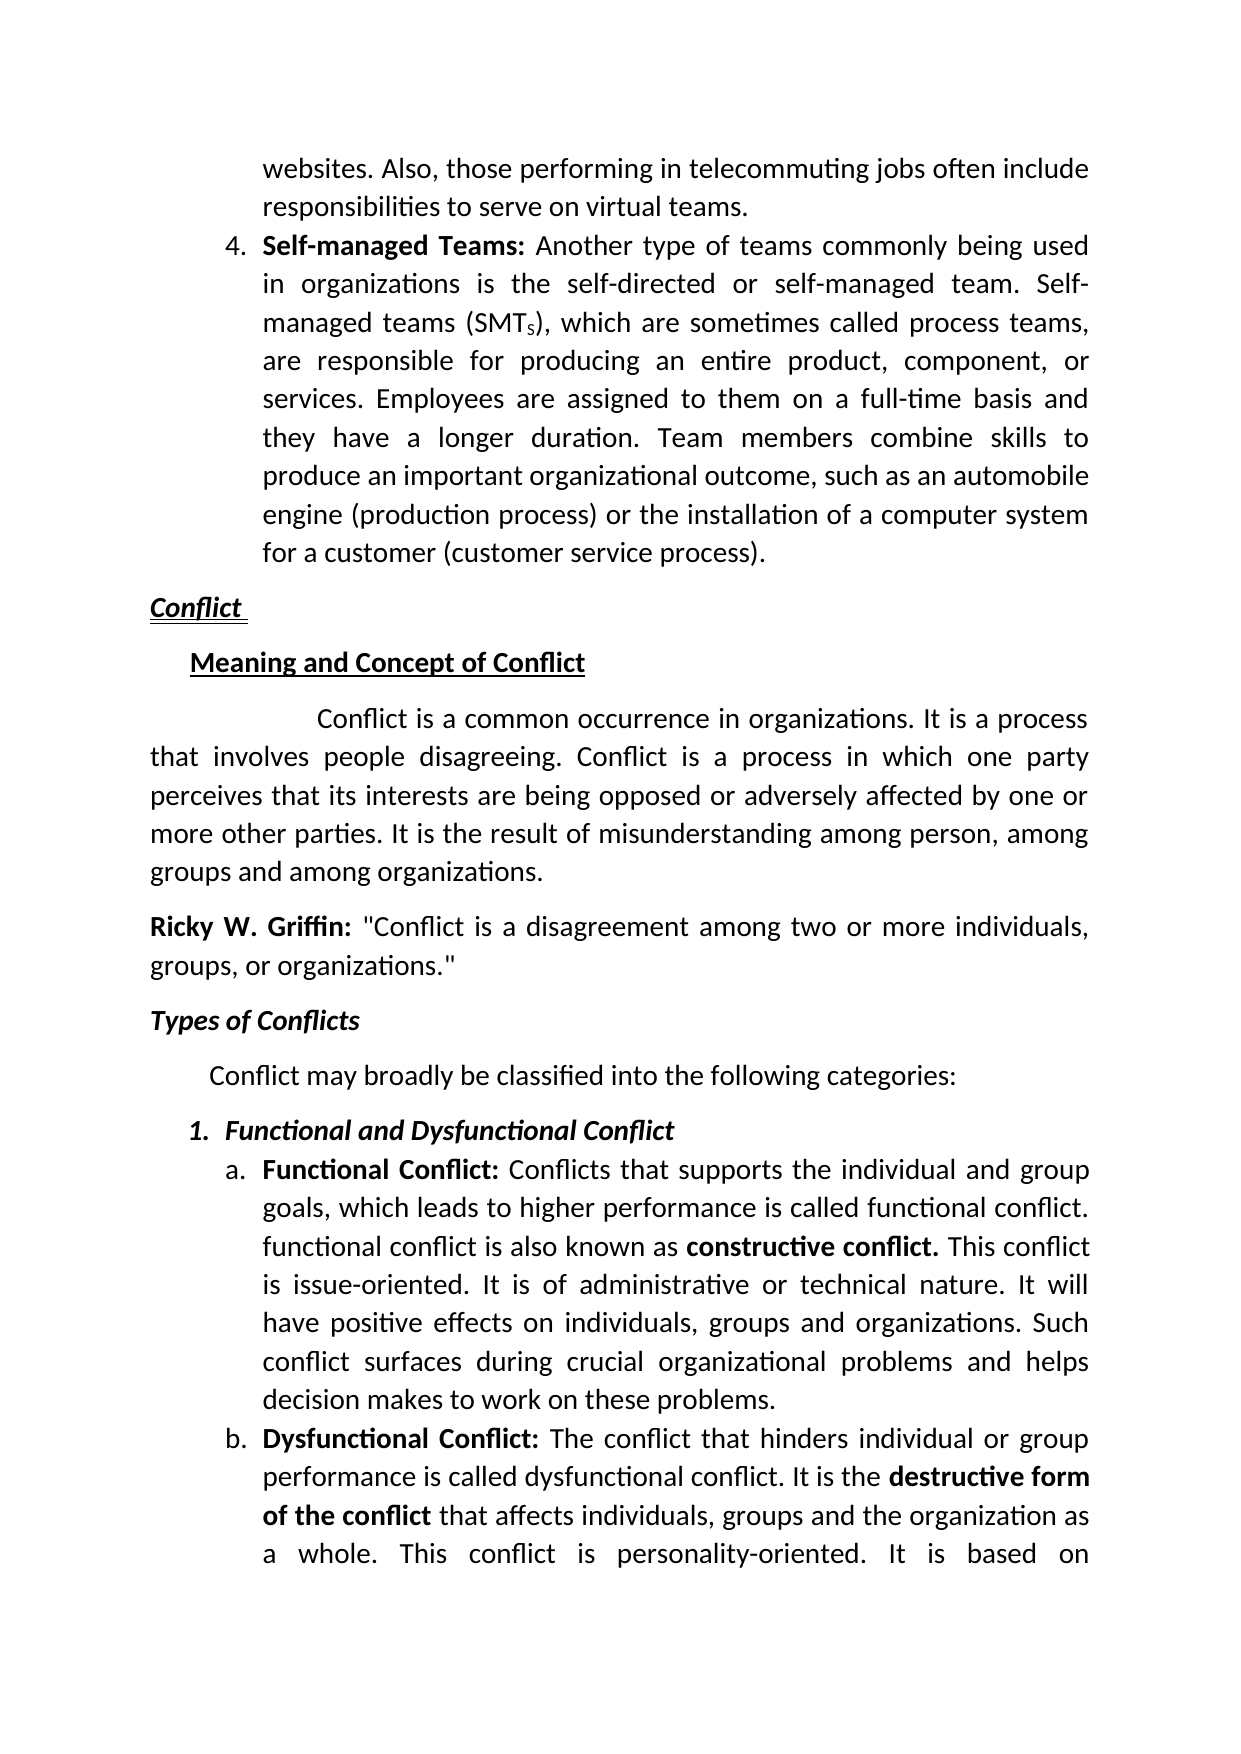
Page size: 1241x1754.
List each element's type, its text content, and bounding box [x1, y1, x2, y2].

list Functional Conflict: Conflicts that supports the individual and group goals, which leads to higher performance is called functional conflict. functional conflict is also known as constructive conflict. This conflict is issue-oriented. It is of administrative or technical nature. It will have positive effects on individuals, groups and organizations. Such conflict surfaces during crucial organizational problems and helps decision makes to work on these problems. [225, 1151, 1090, 1417]
text Types of Conflicts [150, 1002, 1090, 1038]
text Meaning and Concept of Conflict [150, 644, 1090, 680]
text Conflict [150, 589, 1090, 625]
text Ricky W. Griffin: "Conflict is a disagreement among two or more individuals, groups, or organizations." [150, 908, 1090, 983]
list Functional and Dysfunctional Conflict [187, 1112, 1090, 1148]
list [225, 150, 1090, 224]
text Conflict may broadly be classified into the following categories: [150, 1057, 1090, 1093]
list Self-managed Teams: Another type of teams commonly being used in organizations is the self-directed or self-managed team. Self-managed teams (SMTS), which are sometimes called process teams, are responsible for producing an entire product, component, or services. Employees are assigned to them on a full-time basis and they have a longer duration. Team members combine skills to produce an important organizational outcome, such as an automobile engine (production process) or the installation of a computer system for a customer (customer service process). [225, 227, 1090, 570]
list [225, 1420, 1090, 1571]
text Conflict is a common occurrence in organizations. It is a process that involves people disagreeing. Conflict is a process in which one party perceives that its interests are being opposed or adversely affected by one or more other parties. It is the result of misunderstanding among person, among groups and among organizations. [150, 700, 1090, 889]
